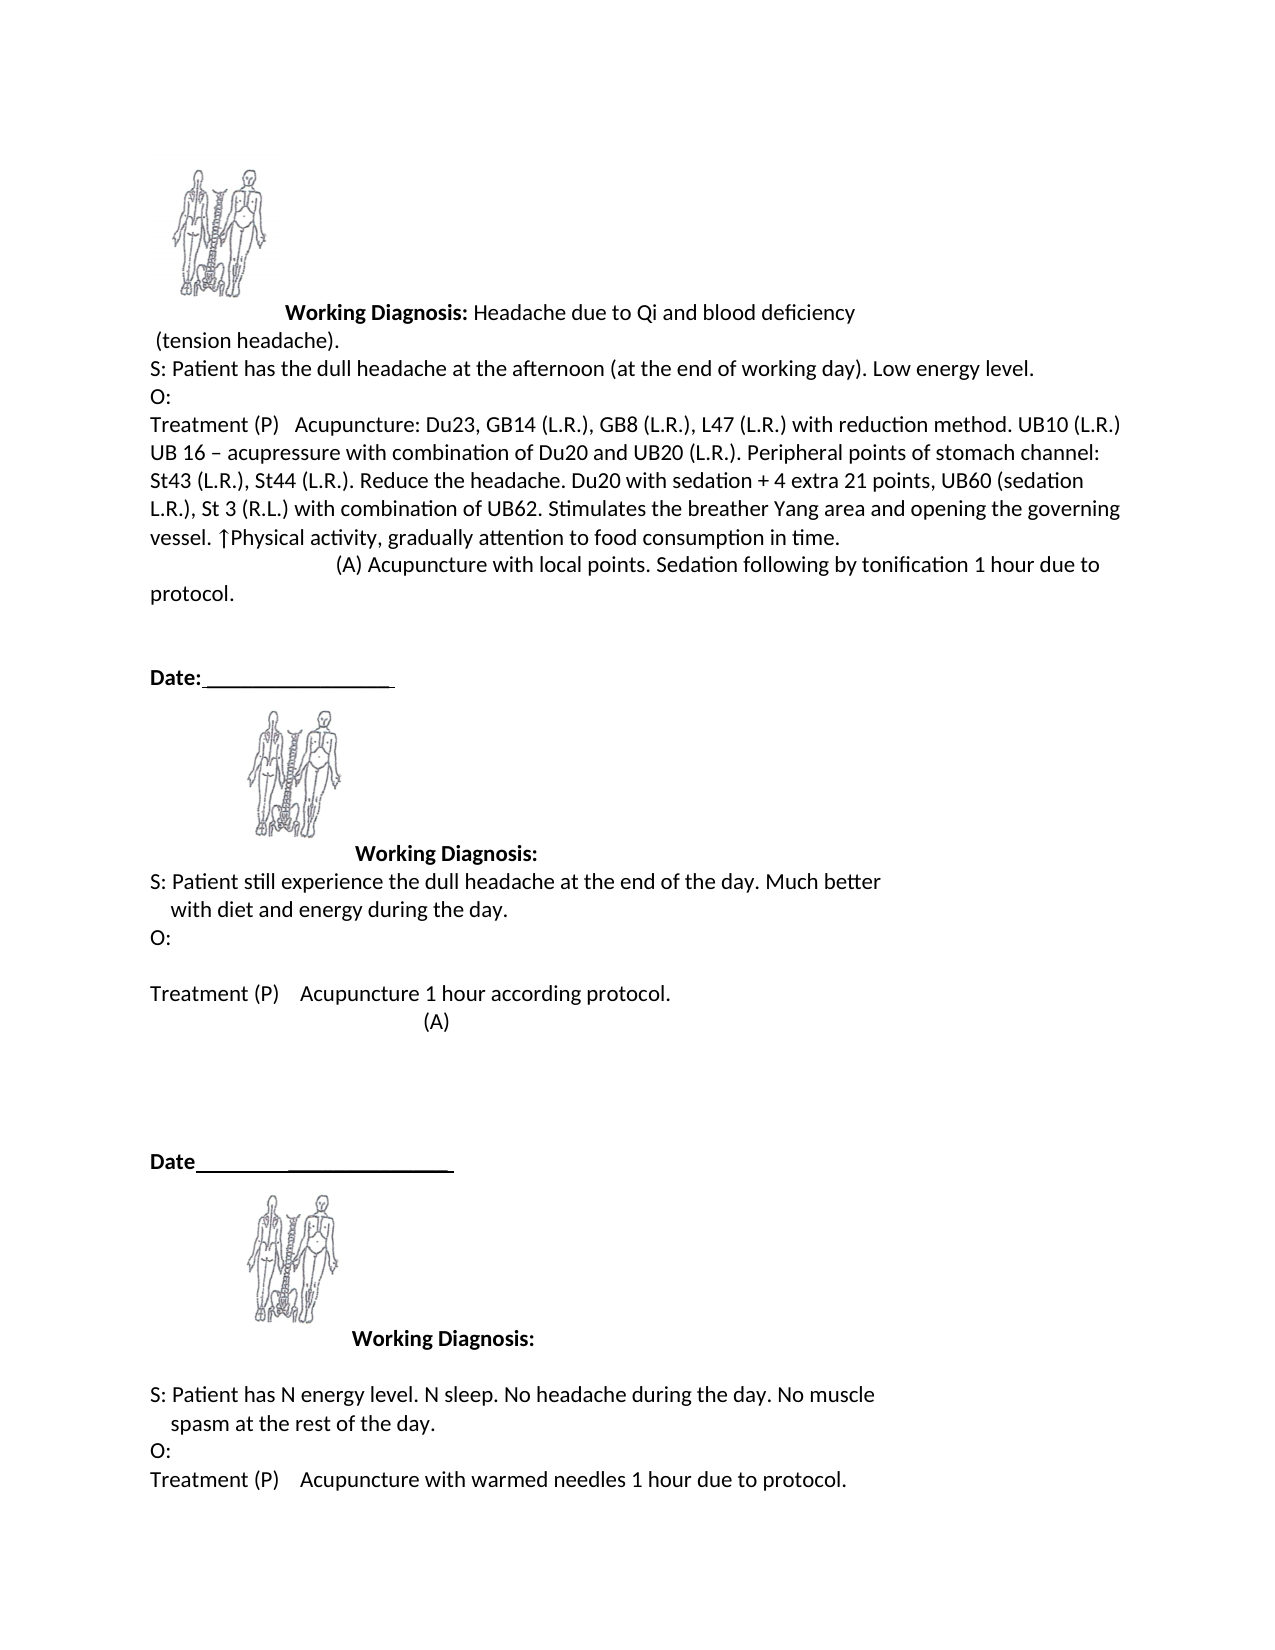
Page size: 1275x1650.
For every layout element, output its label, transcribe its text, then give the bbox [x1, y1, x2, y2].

picture [150, 150, 280, 321]
text S: Patient has N energy level. N sleep. No headache during the day. No muscle [150, 1381, 1125, 1409]
picture [225, 690, 355, 861]
text S: Patient still experience the dull headache at the end of the day. Much better [150, 867, 1125, 895]
picture [225, 1175, 352, 1347]
text (A) [150, 1007, 1125, 1035]
text Date: ________________ [150, 663, 1125, 691]
text O: [150, 382, 1125, 410]
text with diet and energy during the day. [150, 895, 1125, 923]
text spasm at the rest of the day. [150, 1409, 1125, 1437]
text Treatment (P) Acupuncture 1 hour according protocol. [150, 979, 1125, 1007]
text Working Diagnosis: [150, 1175, 1125, 1353]
text O: [150, 1437, 1125, 1465]
text Working Diagnosis: [150, 691, 1125, 867]
text (tension headache). [150, 326, 1125, 354]
text Date ______________ [150, 1147, 1125, 1175]
text Treatment (P) Acupuncture: Du23, GB14 (L.R.), GB8 (L.R.), L47 (L.R.) with reduction method. UB10 (L.R.) UB 16 – acupressure with combination of Du20 and UB20 (L.R.). Peripheral points of stomach channel: St43 (L.R.), St44 (L.R.). Reduce the headache. Du20 with sedation + 4 extra 21 points, UB60 (sedation L.R.), St 3 (R.L.) with combination of UB62. Stimulates the breather Yang area and opening the governing vessel. ↑Physical activity, gradually attention to food consumption in time. [150, 410, 1125, 551]
text Working Diagnosis: Headache due to Qi and blood deficiency [150, 150, 1125, 326]
text Treatment (P) Acupuncture with warmed needles 1 hour due to protocol. [150, 1465, 1125, 1493]
text S: Patient has the dull headache at the afternoon (at the end of working day). Low energy level. [150, 354, 1125, 382]
text (A) Acupuncture with local points. Sedation following by tonification 1 hour due to protocol. [150, 551, 1125, 607]
text O: [150, 923, 1125, 951]
